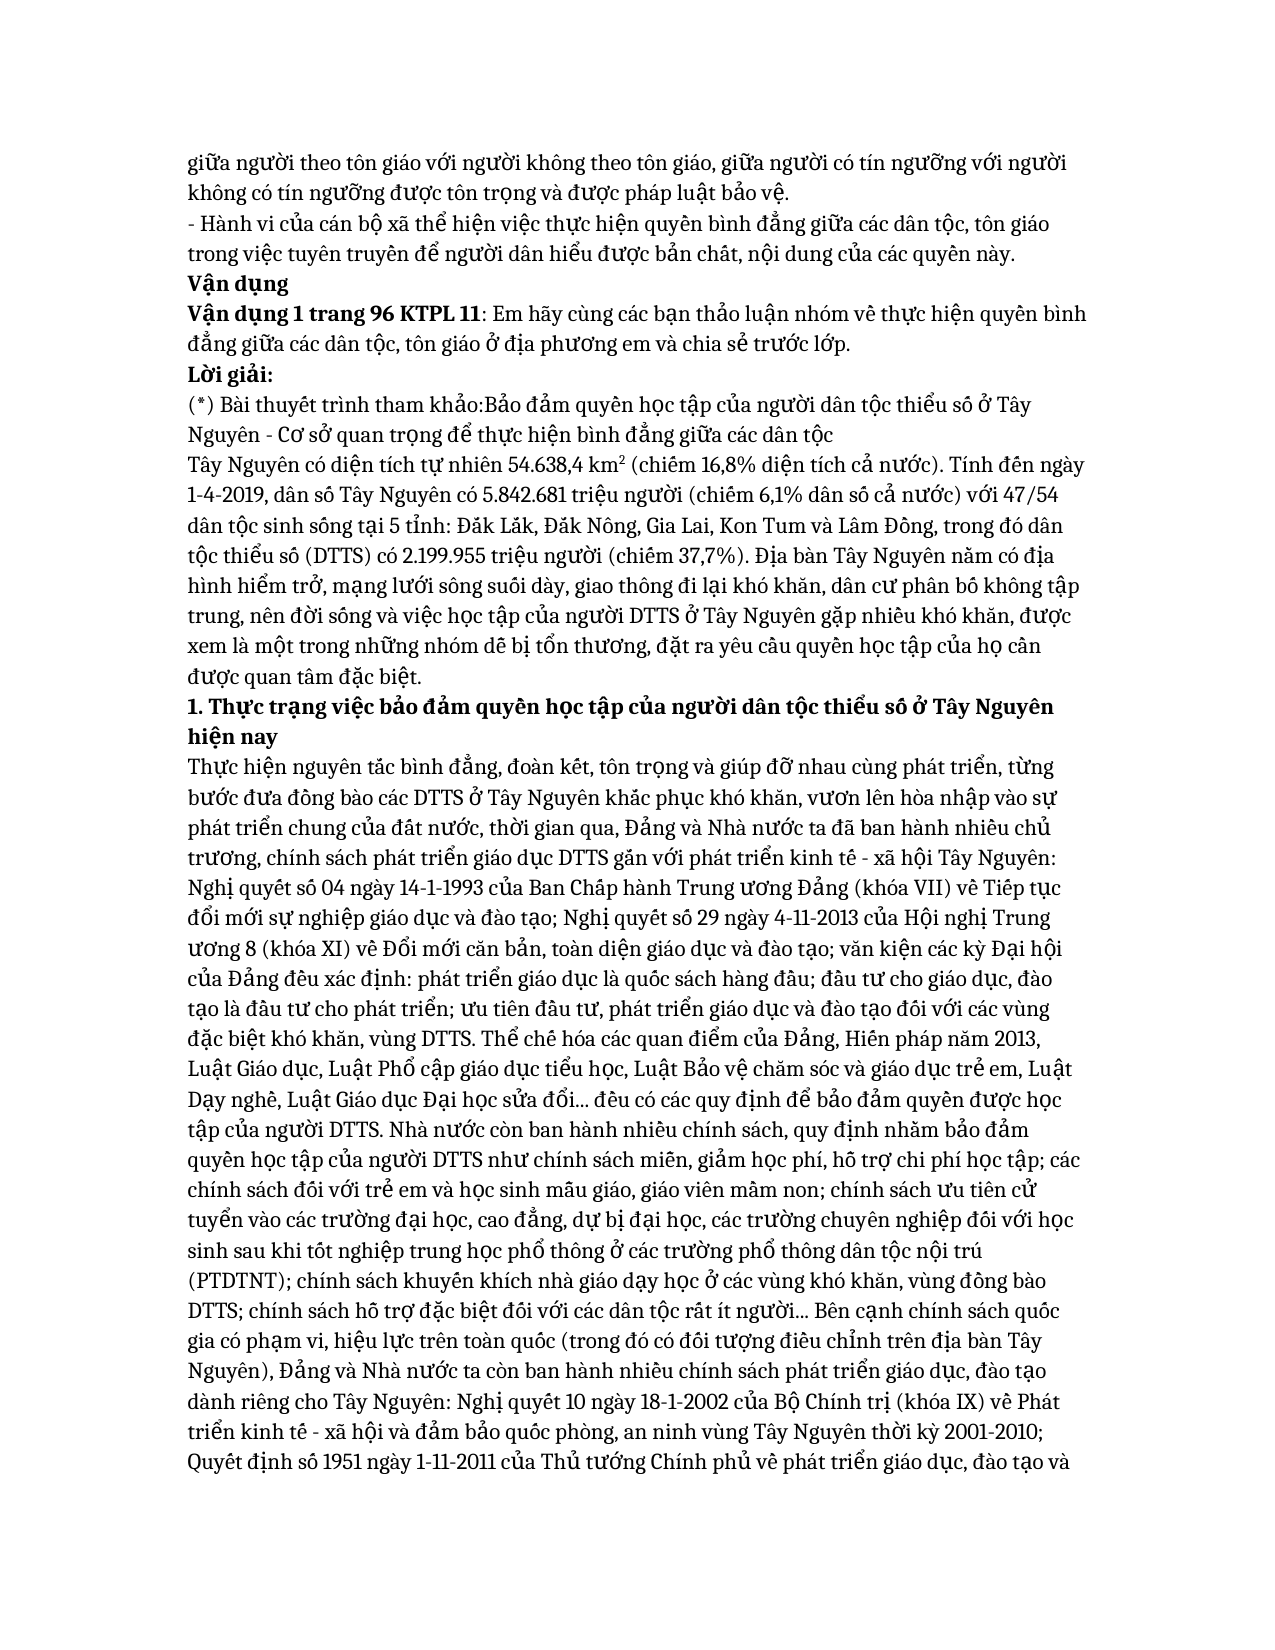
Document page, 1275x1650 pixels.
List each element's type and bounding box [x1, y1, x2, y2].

text [187, 150, 1087, 1475]
